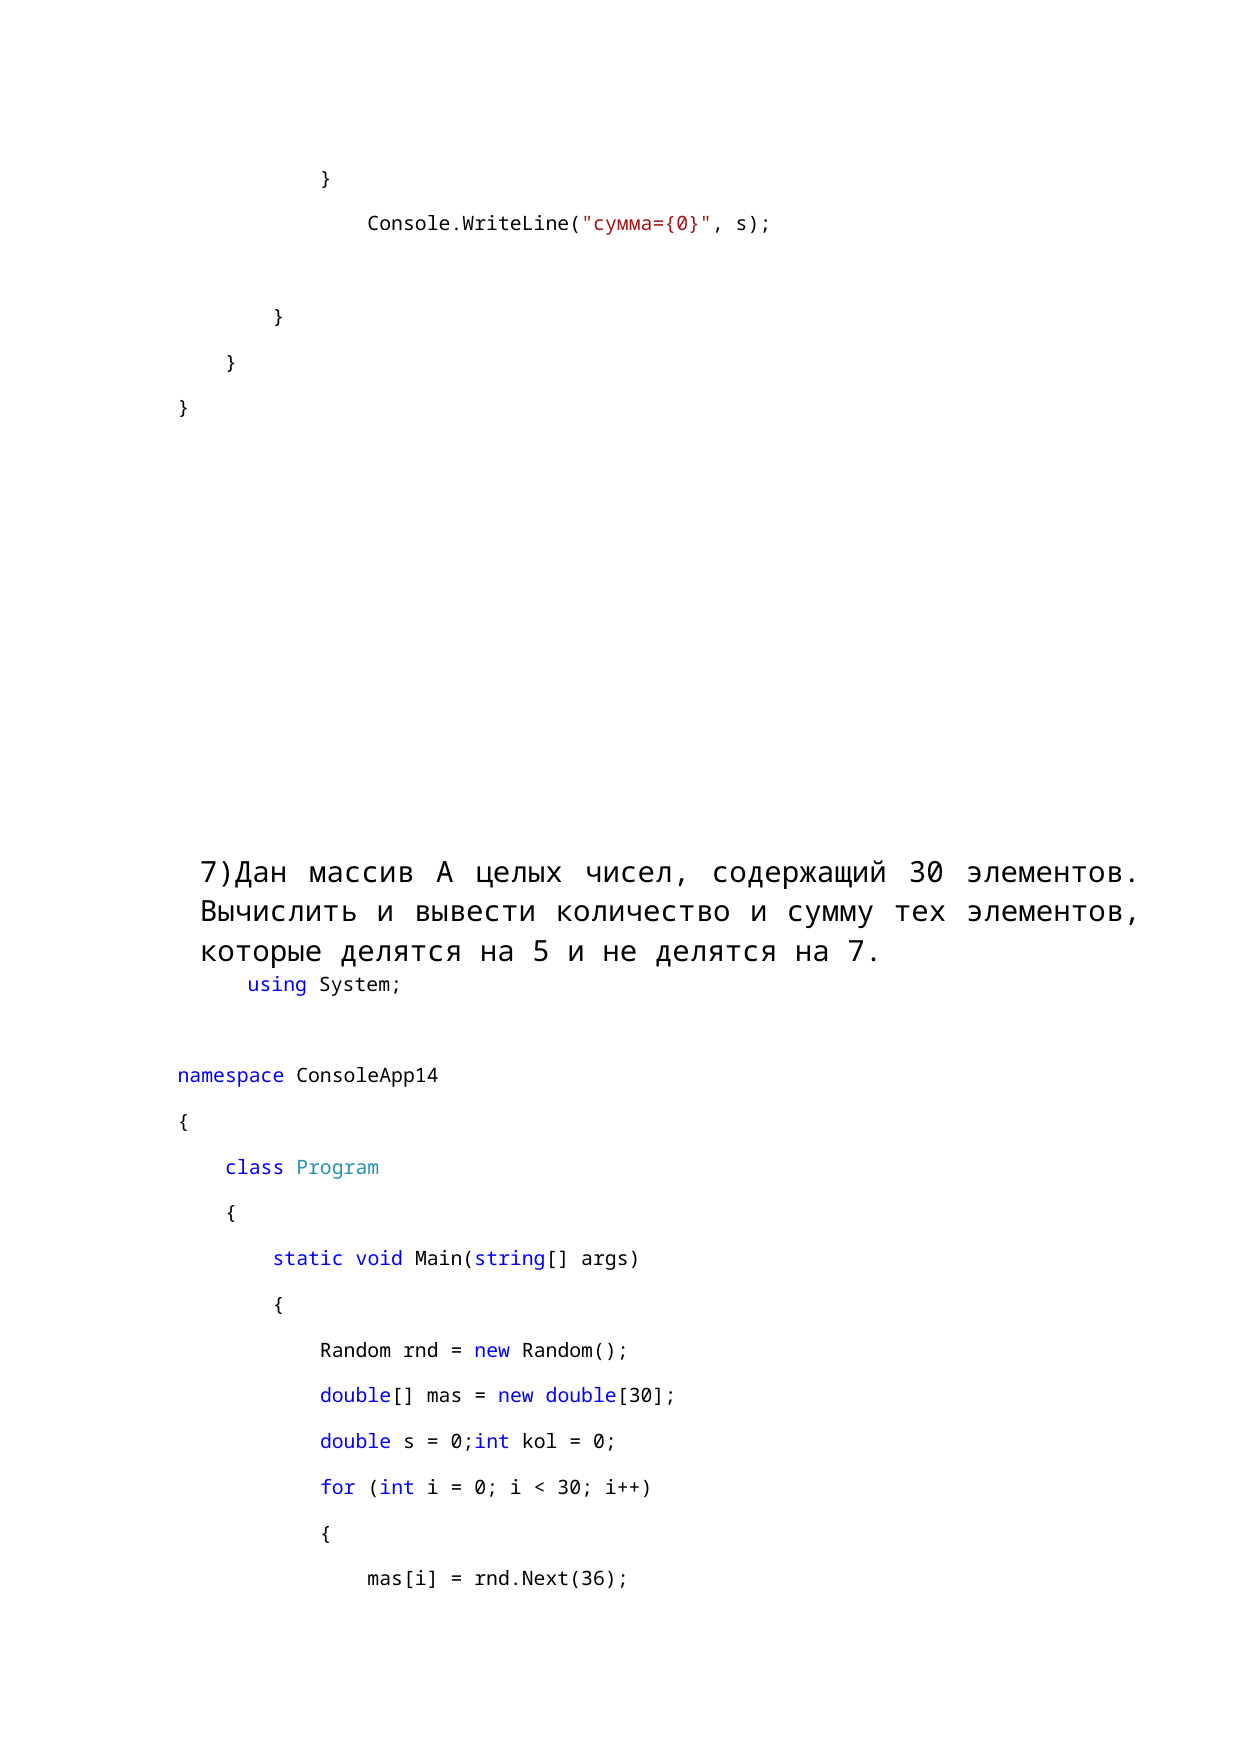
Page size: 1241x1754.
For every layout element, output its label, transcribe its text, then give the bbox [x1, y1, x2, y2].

text static void Main(string[] args) [177, 1244, 1152, 1271]
text namespace ConsoleApp14 [177, 1061, 1152, 1088]
text { [177, 1107, 1152, 1134]
text { [177, 1519, 1152, 1546]
list 7)Дан массив A целых чисел, содержащий 30 элементов. Вычислить и вывести количество и сумму тех элементов, которые делятся на 5 и не делятся на 7. [199, 851, 1141, 970]
text for (int i = 0; i < 30; i++) [177, 1473, 1152, 1500]
text mas[i] = rnd.Next(36); [177, 1564, 1152, 1591]
text double s = 0;int kol = 0; [177, 1427, 1152, 1454]
text using System; [188, 970, 1141, 997]
text } [177, 164, 1152, 191]
text Random rnd = new Random(); [177, 1336, 1152, 1363]
text { [177, 1199, 1152, 1226]
text { [177, 1290, 1152, 1317]
text class Program [177, 1153, 1152, 1180]
text double[] mas = new double[30]; [177, 1382, 1152, 1408]
text } [177, 394, 1152, 421]
text } [177, 348, 1152, 375]
text } [177, 302, 1152, 329]
text Console.WriteLine("сумма={0}", s); [177, 209, 1152, 237]
